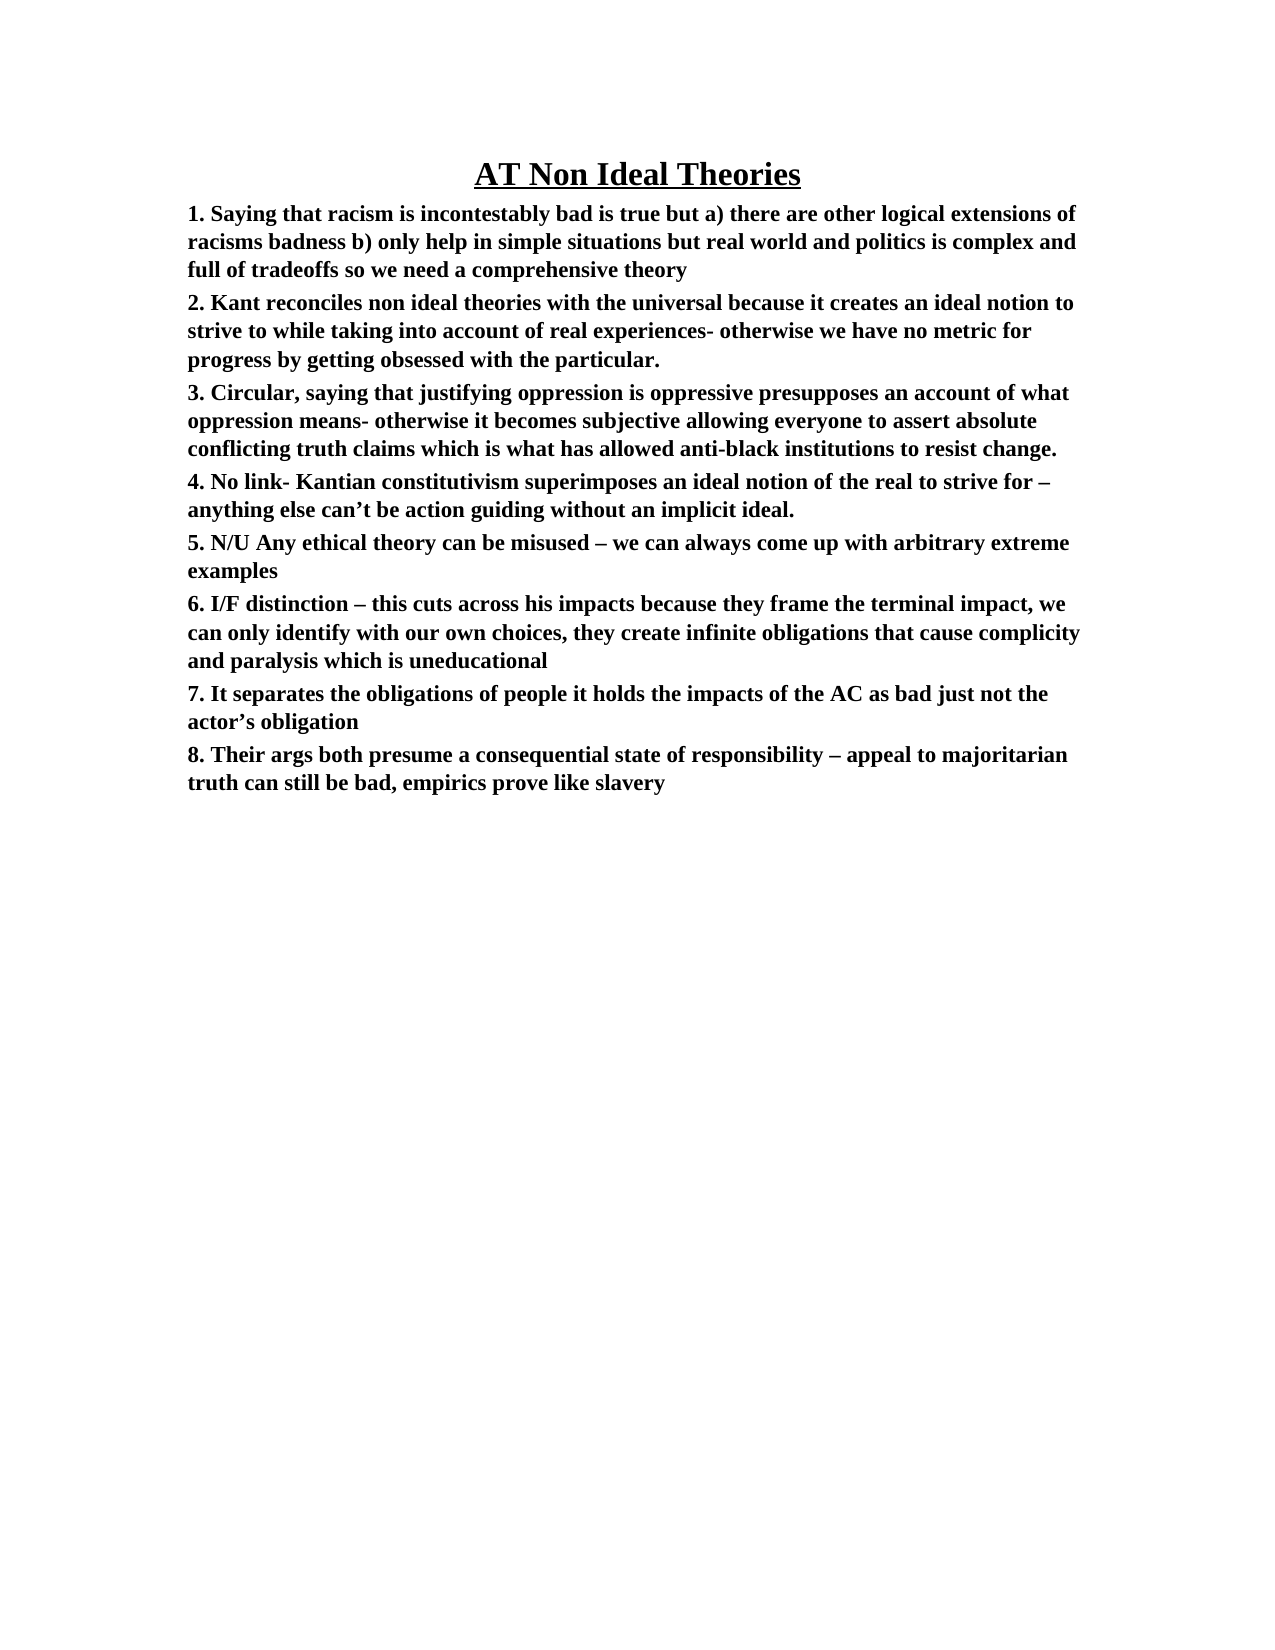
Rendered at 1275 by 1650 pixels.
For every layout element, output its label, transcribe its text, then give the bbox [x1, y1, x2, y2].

subtitle 2. Kant reconciles non ideal theories with the universal because it creates an ideal notion to strive to while taking into account of real experiences- otherwise we have no metric for progress by getting obsessed with the particular. [187, 289, 1087, 372]
subtitle AT Non Ideal Theories [187, 154, 1087, 192]
subtitle 4. No link- Kantian constitutivism superimposes an ideal notion of the real to strive for – anything else can’t be action guiding without an implicit ideal. [187, 468, 1087, 523]
subtitle 1. Saying that racism is incontestably bad is true but a) there are other logical extensions of racisms badness b) only help in simple situations but real world and politics is complex and full of tradeoffs so we need a comprehensive theory [187, 200, 1087, 283]
subtitle 5. N/U Any ethical theory can be misused – we can always come up with arbitrary extreme examples [187, 529, 1087, 584]
subtitle 7. It separates the obligations of people it holds the impacts of the AC as bad just not the actor’s obligation [187, 680, 1087, 734]
subtitle 3. Circular, saying that justifying oppression is oppressive presupposes an account of what oppression means- otherwise it becomes subjective allowing everyone to assert absolute conflicting truth claims which is what has allowed anti-black institutions to resist change. [187, 379, 1087, 462]
subtitle 6. I/F distinction – this cuts across his impacts because they frame the terminal impact, we can only identify with our own choices, they create infinite obligations that cause complicity and paralysis which is uneducational [187, 590, 1087, 673]
subtitle 8. Their args both presume a consequential state of responsibility – appeal to majoritarian truth can still be bad, empirics prove like slavery [187, 741, 1087, 796]
